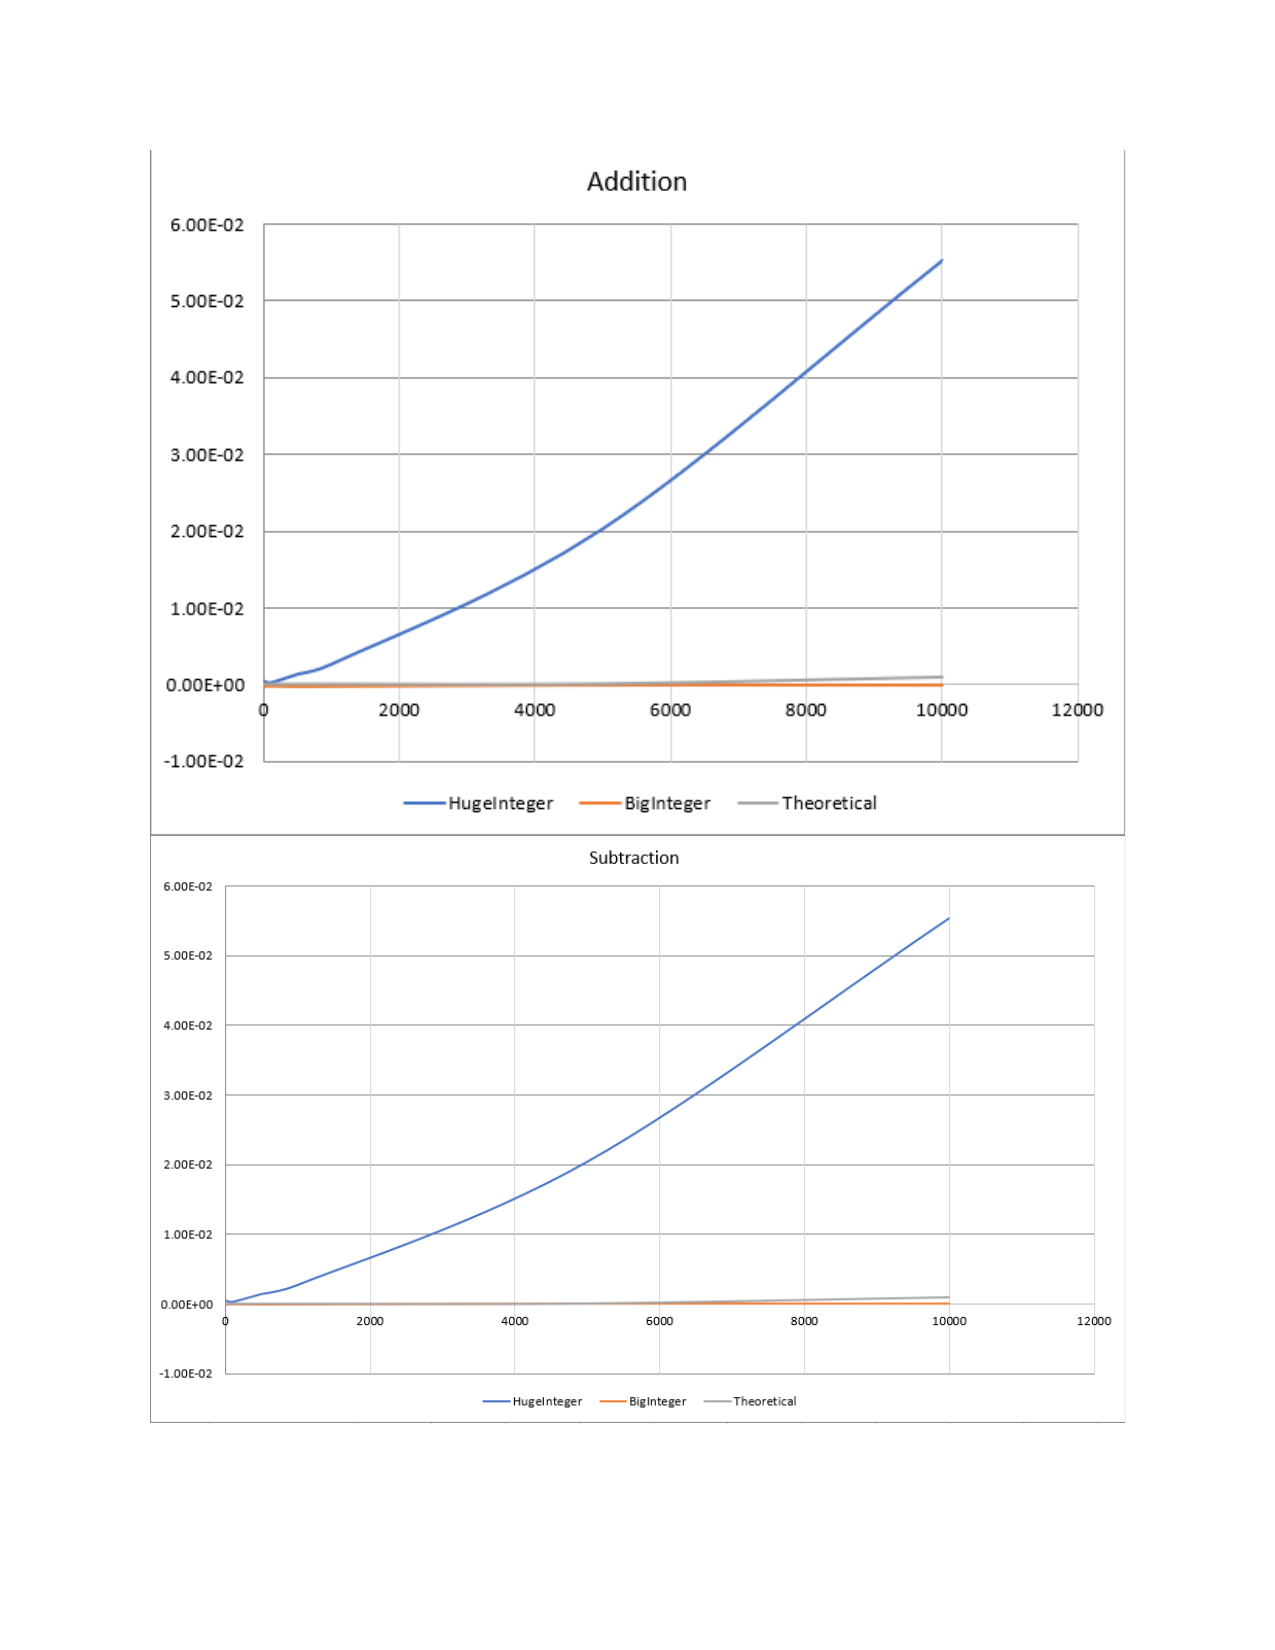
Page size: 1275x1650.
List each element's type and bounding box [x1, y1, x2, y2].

picture [150, 150, 1125, 1424]
